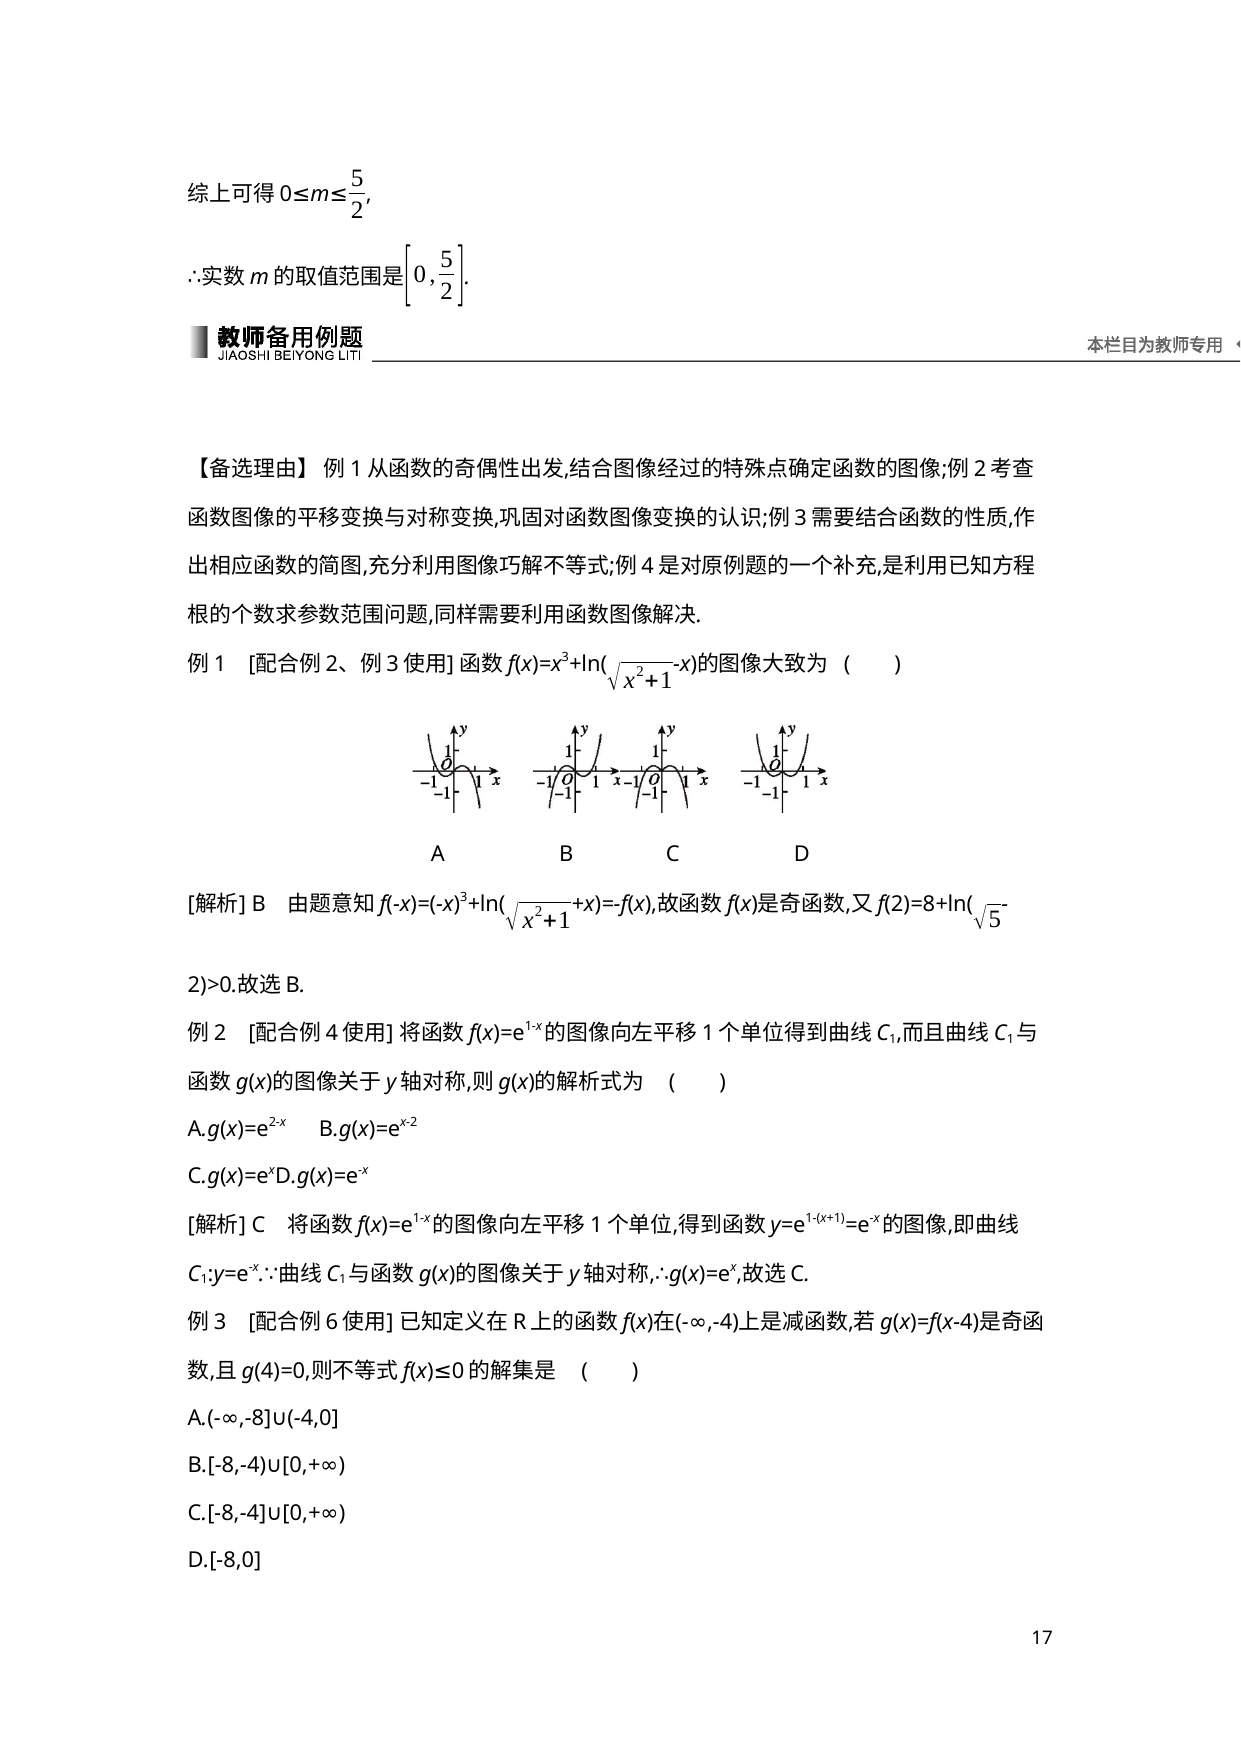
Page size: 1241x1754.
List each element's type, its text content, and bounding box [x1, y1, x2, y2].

text C.[-8,-4]∪[0,+∞) [187, 1496, 1053, 1528]
text ∴实数m的取值范围是. [187, 243, 1053, 308]
text 综上可得0≤m≤, [187, 162, 1053, 227]
picture [412, 725, 828, 813]
text 例2 [配合例4使用] 将函数f(x)=e1-x的图像向左平移1个单位得到曲线C1,而且曲线C1与函数g(x)的图像关于y轴对称,则g(x)的解析式为 ( ) [187, 1015, 1053, 1096]
text A B C D [187, 837, 1053, 869]
text 【备选理由】 例1从函数的奇偶性出发,结合图像经过的特殊点确定函数的图像;例2考查函数图像的平移变换与对称变换,巩固对函数图像变换的认识;例3需要结合函数的性质,作出相应函数的简图,充分利用图像巧解不等式;例4是对原例题的一个补充,是利用已知方程根的个数求参数范围问题,同样需要利用函数图像解决. [187, 450, 1053, 629]
text A.(-∞,-8]∪(-4,0] [187, 1401, 1053, 1433]
text [解析] C 将函数f(x)=e1-x的图像向左平移1个单位,得到函数y=e1-(x+1)=e-x的图像,即曲线C1:y=e-x.∵曲线C1与函数g(x)的图像关于y轴对称,∴g(x)=ex,故选C. [187, 1207, 1053, 1288]
text [解析] B 由题意知f(-x)=(-x)3+ln(+x)=-f(x),故函数f(x)是奇函数,又f(2)=8+ln(-2)>0.故选B. [187, 885, 1053, 999]
text D.[-8,0] [187, 1543, 1053, 1575]
picture [187, 323, 1241, 362]
text 例3 [配合例6使用] 已知定义在R上的函数f(x)在(-∞,-4)上是减函数,若g(x)=f(x-4)是奇函数,且g(4)=0,则不等式f(x)≤0的解集是 ( ) [187, 1304, 1053, 1385]
text B.[-8,-4)∪[0,+∞) [187, 1448, 1053, 1481]
text C.g(x)=ex D.g(x)=e-x [187, 1159, 1053, 1192]
text 例1 [配合例2、例3使用] 函数f(x)=x3+ln(-x)的图像大致为 ( ) [187, 645, 1053, 710]
text A.g(x)=e2-x B.g(x)=ex-2 [187, 1112, 1053, 1144]
